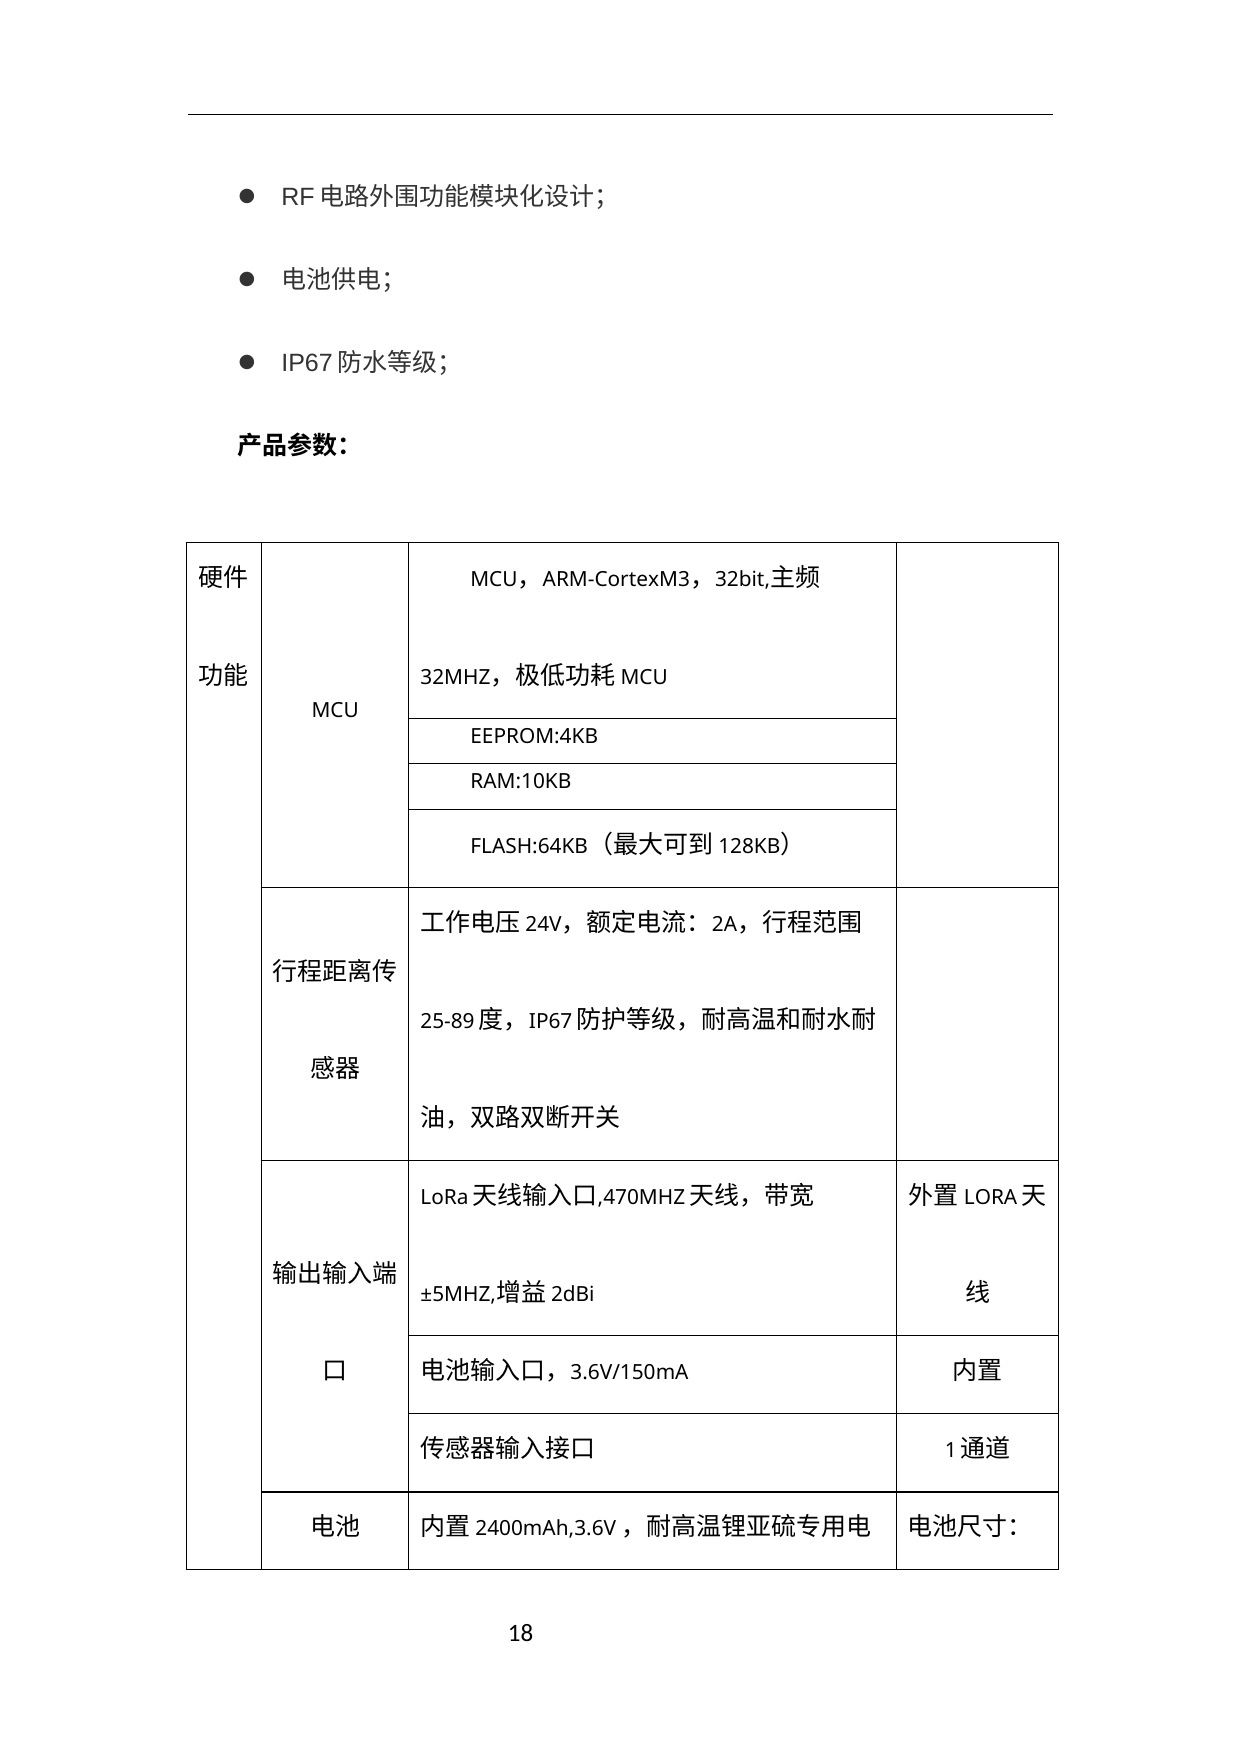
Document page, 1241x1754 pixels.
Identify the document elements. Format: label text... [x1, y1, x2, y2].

text 产品参数： [187, 411, 1053, 476]
table_cell 内置 [897, 1336, 1058, 1413]
list RF电路外围功能模块化设计； [237, 162, 1053, 227]
table_cell 行程距离传感器 [262, 888, 408, 1160]
table_header 硬件功能 [187, 543, 261, 1569]
table_cell 输出输入端口 [262, 1161, 408, 1491]
table_cell 电池输入口，3.6V/150mA [409, 1336, 896, 1413]
table_cell 电池 [262, 1493, 408, 1569]
table_header MCU [262, 543, 408, 887]
list IP67防水等级； [237, 328, 1053, 393]
table_cell RAM:10KB [409, 764, 896, 809]
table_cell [409, 1493, 896, 1569]
table_header MCU，ARM-CortexM3，32bit,主频32MHZ，极低功耗MCU [409, 543, 896, 718]
list 电池供电； [237, 245, 1053, 310]
table_cell EEPROM:4KB [409, 719, 896, 763]
table_cell LoRa天线输入口,470MHZ天线，带宽±5MHZ,增益2dBi [409, 1161, 896, 1335]
table_cell [897, 888, 1058, 1160]
table_cell 工作电压24V，额定电流：2A，行程范围25-89度，IP67防护等级，耐高温和耐水耐油，双路双断开关 [409, 888, 896, 1160]
table_cell 传感器输入接口 [409, 1414, 896, 1491]
table_header [897, 543, 1058, 887]
table_cell 外置LORA天线 [897, 1161, 1058, 1335]
table_cell 电池尺寸：50*14.5mm [897, 1493, 1058, 1569]
table_cell 1通道 [897, 1414, 1058, 1491]
table_cell FLASH:64KB（最大可到128KB） [409, 810, 896, 887]
